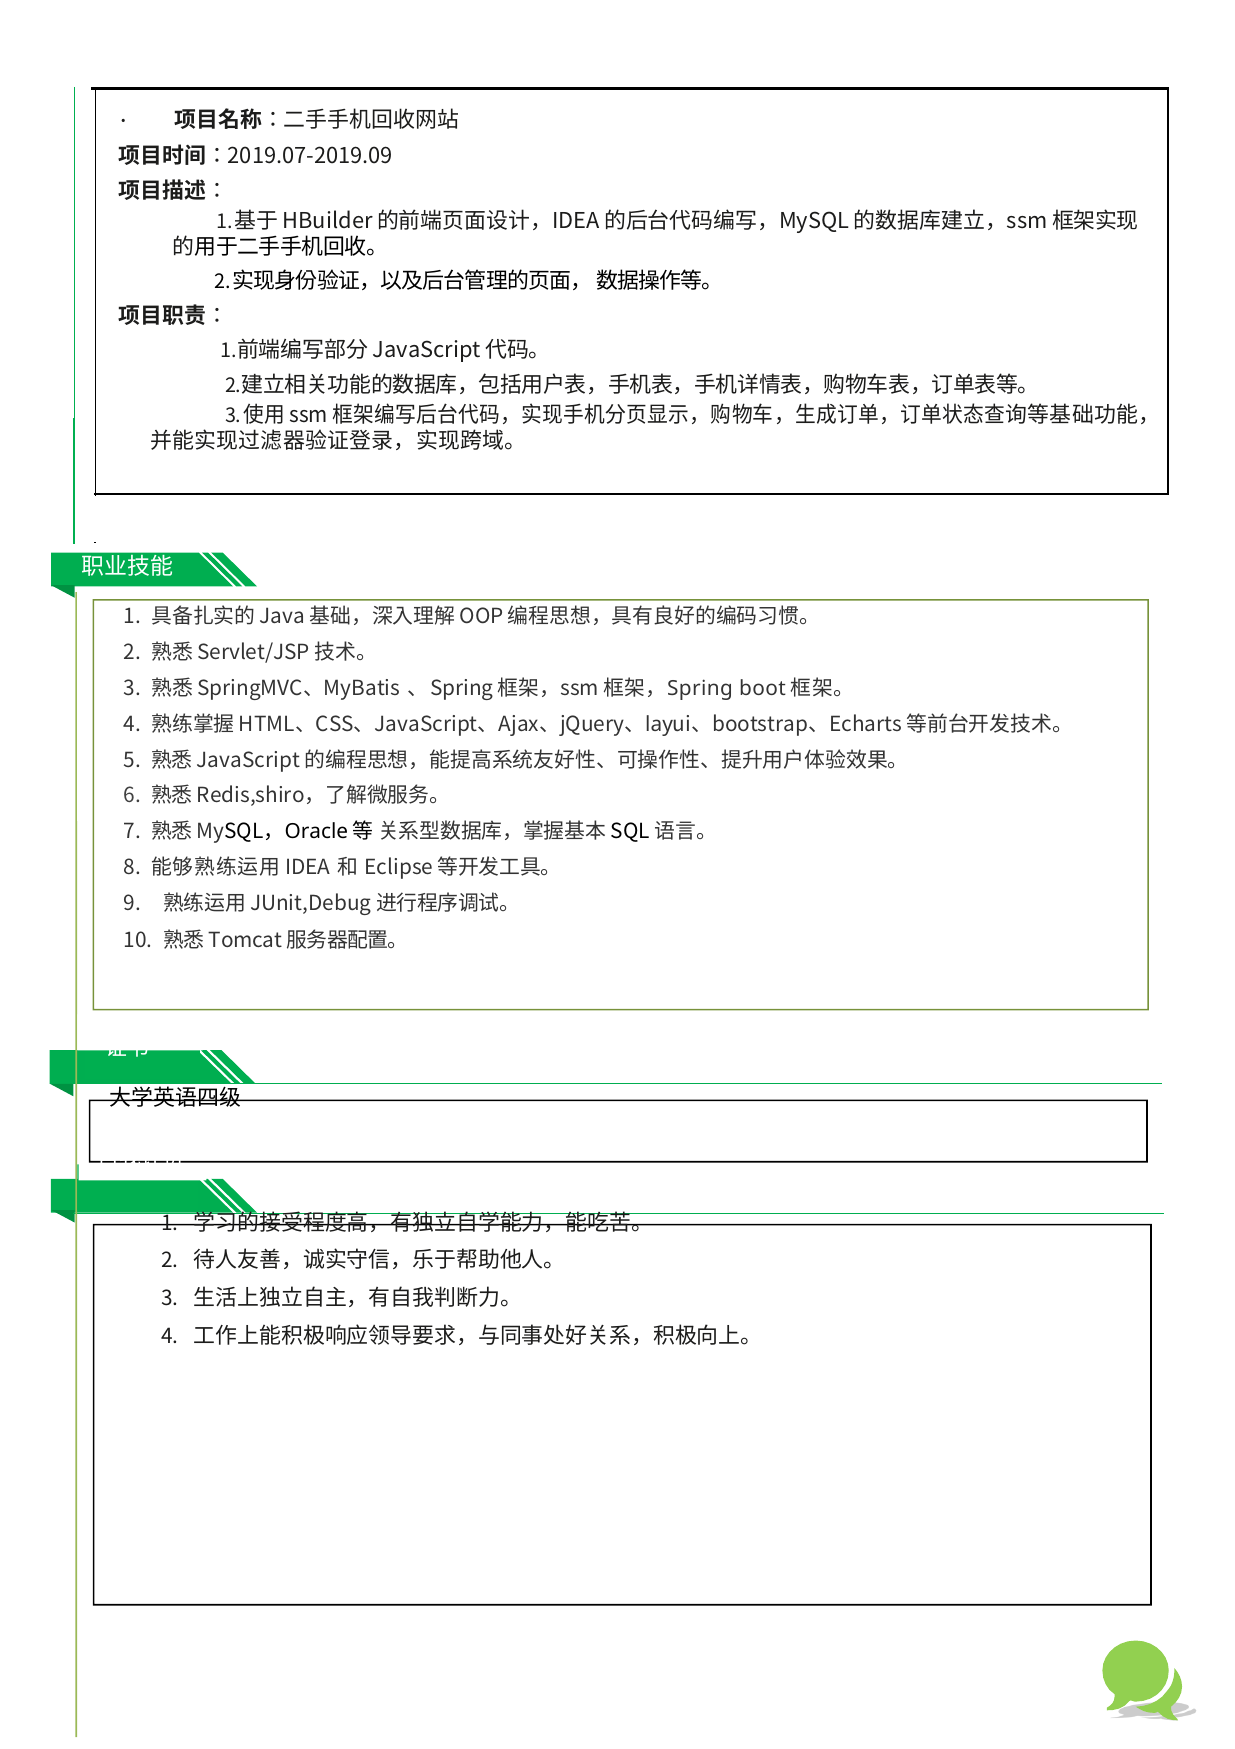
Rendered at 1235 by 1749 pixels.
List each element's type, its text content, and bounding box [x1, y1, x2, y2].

picture [1097, 1689, 1209, 1733]
list 熟练掌握HTML、CSS、JavaScript、Ajax、jQuery、layui、bootstrap、Echarts等前台开发技术。 [123, 703, 1203, 738]
text 职业技能 [82, 548, 1203, 581]
list 熟悉 Tomcat 服务器配置。 [123, 917, 1203, 955]
list 熟悉Servlet/JSP技术。 [123, 631, 1203, 667]
list 熟悉Redis,shiro，了解微服务。 [123, 774, 1203, 810]
list 熟悉 JavaScript 的编程思想，能提高系统友好性、可操作性、提升用户体验效果。 [123, 738, 1203, 774]
list 生活上独立自主，有自我判断力。 [161, 1275, 1203, 1313]
text 大学英语四级 [109, 1080, 1203, 1112]
list 熟练运用 JUnit,Debug 进行程序调试。 [123, 881, 1203, 917]
subtitle 证书 [105, 1030, 1203, 1062]
list 具备扎实的Java基础，深入理解OOP编程思想，具有良好的编码习惯。 [123, 594, 1203, 631]
text 自我评价 [98, 1140, 1203, 1171]
list 学习的接受程度高，有独立自学能力，能吃苦。 [161, 1199, 1203, 1238]
list 熟悉SpringMVC、MyBatis 、Spring框架，ssm框架，Spring boot框架。 [123, 667, 1203, 703]
list 工作上能积极响应领导要求，与同事处好关系，积极向上。 [161, 1313, 1203, 1352]
list 待人友善，诚实守信，乐于帮助他人。 [161, 1238, 1203, 1275]
list 能够熟练运用IDEA 和Eclipse 等开发工具。 [123, 846, 1203, 881]
list 熟悉 MySQL，Oracle等 关系型数据库，掌握基本 SQL 语言。 [123, 810, 1203, 846]
